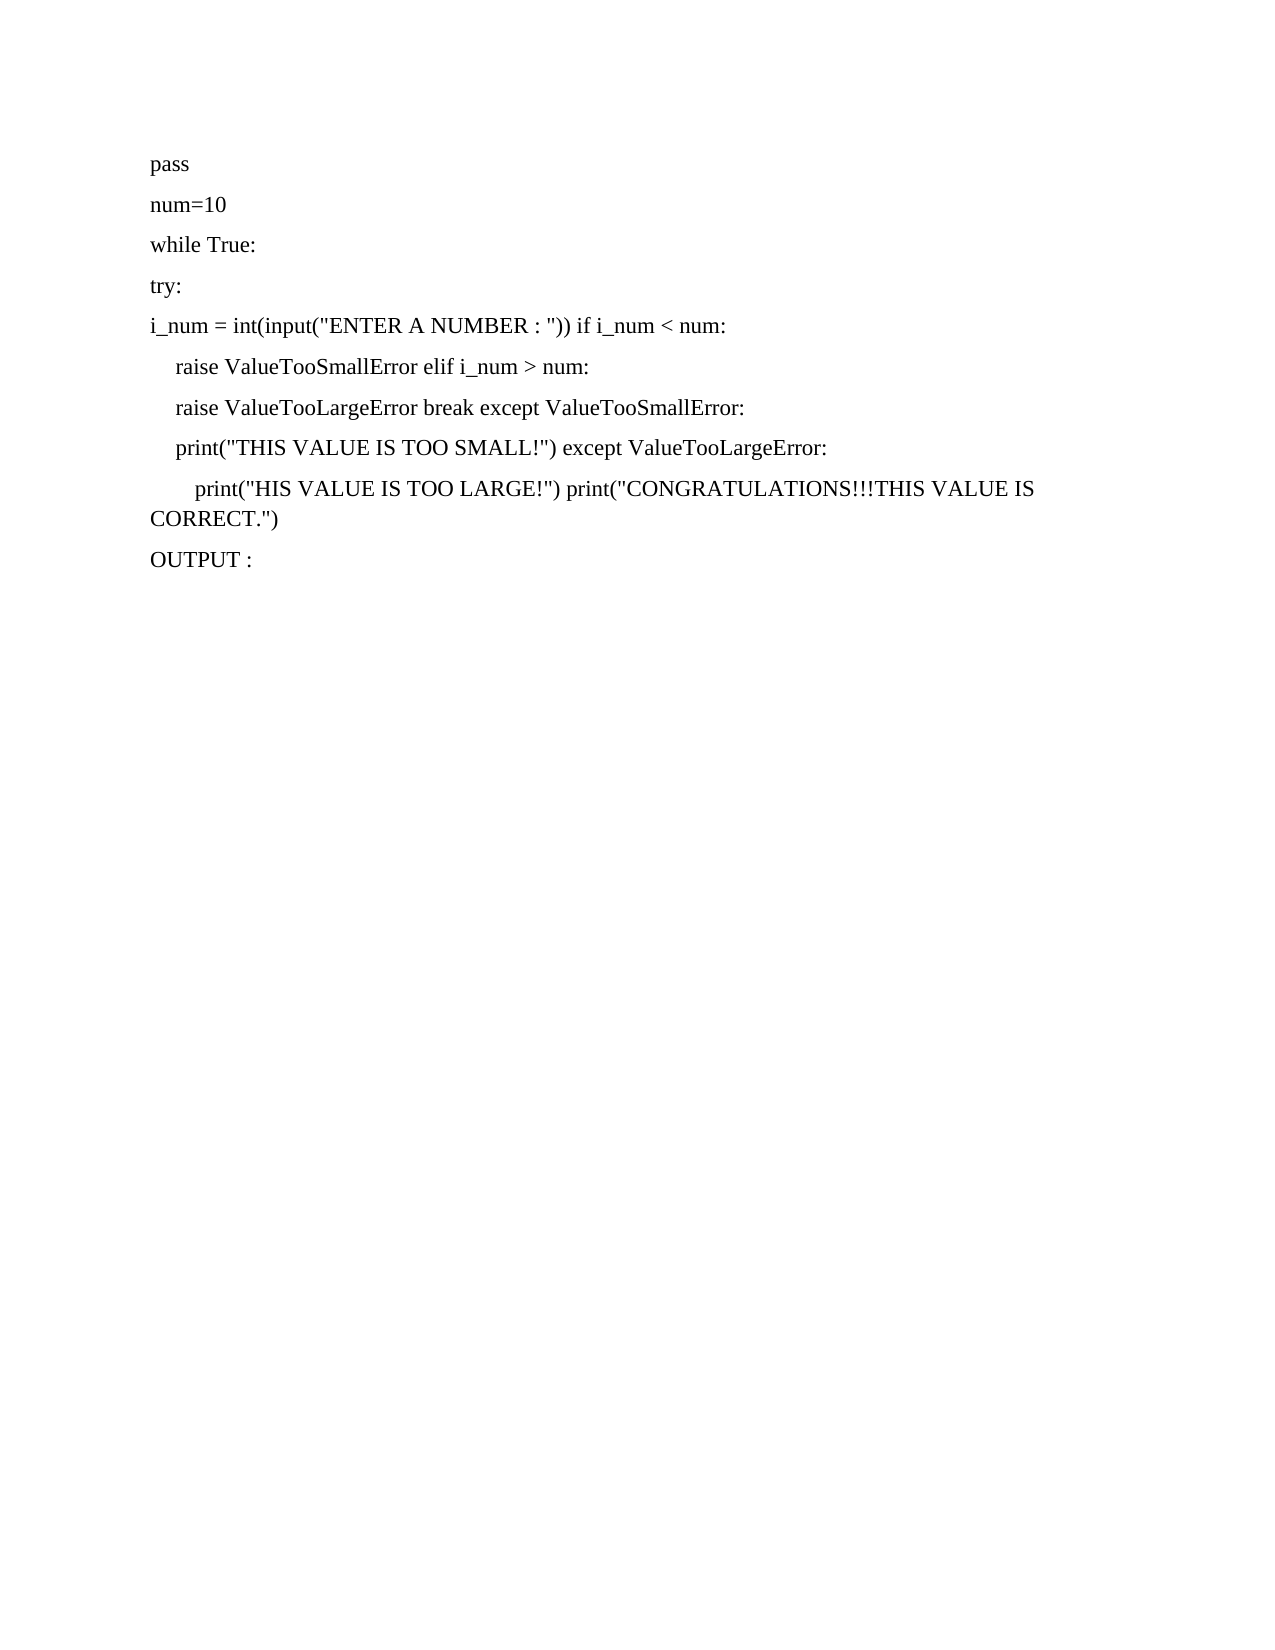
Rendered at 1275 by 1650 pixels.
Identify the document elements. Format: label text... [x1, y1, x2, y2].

text try: [150, 272, 1125, 298]
text OUTPUT : [150, 546, 1125, 572]
text while True: [150, 231, 1125, 258]
text raise ValueTooLargeError break except ValueTooSmallError: [150, 394, 1125, 420]
text print("HIS VALUE IS TOO LARGE!") print("CONGRATULATIONS!!!THIS VALUE IS CORRECT.") [150, 475, 1125, 532]
text i_num = int(input("ENTER A NUMBER : ")) if i_num < num: [150, 312, 1125, 339]
text pass [150, 150, 1125, 176]
text print("THIS VALUE IS TOO SMALL!") except ValueTooLargeError: [150, 434, 1125, 461]
text raise ValueTooSmallError elif i_num > num: [150, 353, 1125, 379]
text num=10 [150, 191, 1125, 217]
